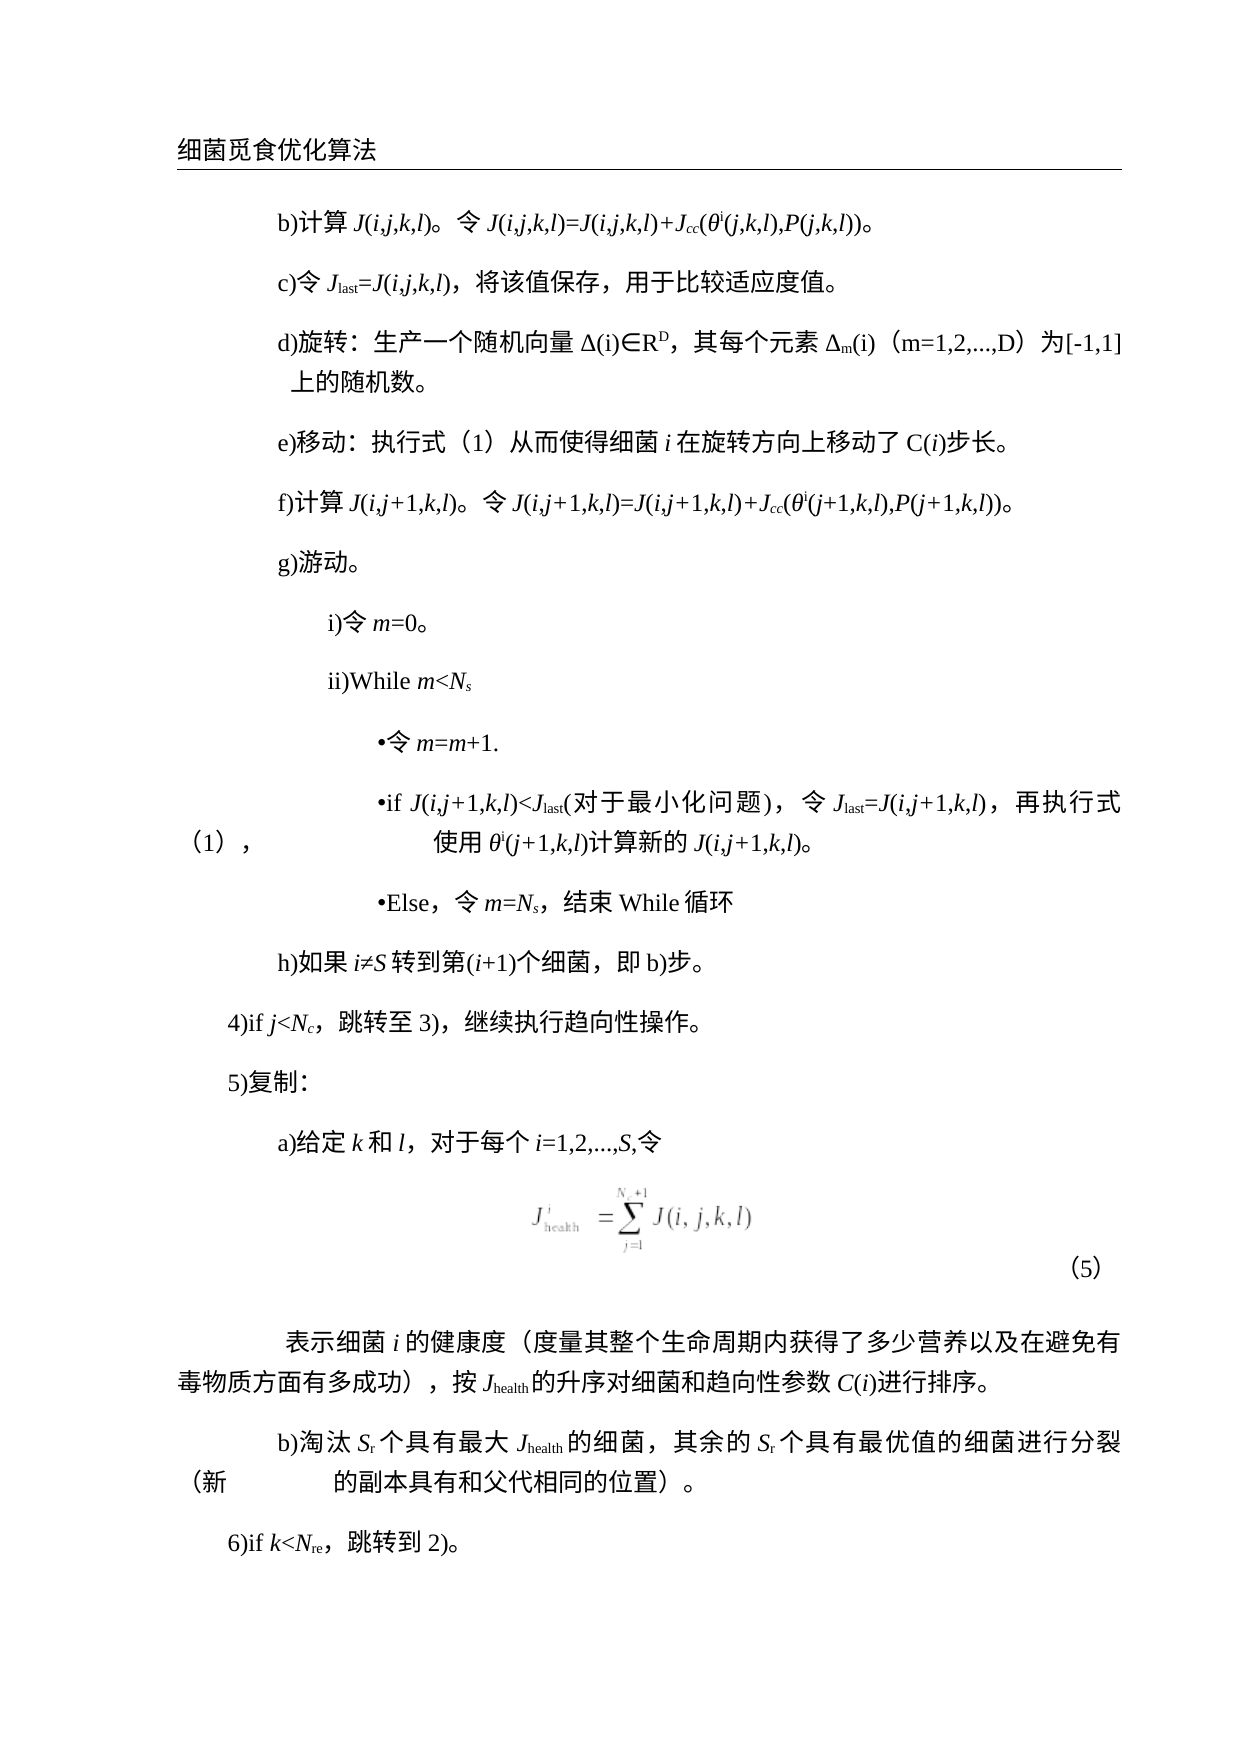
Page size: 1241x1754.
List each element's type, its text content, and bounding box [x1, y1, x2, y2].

text f)计算J(i,j+1,k,l)。令J(i,j+1,k,l)=J(i,j+1,k,l)+Jcc(θi(j+1,k,l),P(j+1,k,l))。 [177, 481, 1122, 521]
text d)旋转：生产一个随机向量Δ(i)∈RD，其每个元素Δm(i)（m=1,2,...,D）为[-1,1] 上的随机数。 [177, 321, 1122, 401]
text （5） [177, 1181, 1122, 1301]
text 6)if k<Nre，跳转到2)。 [177, 1521, 1122, 1561]
text c)令Jlast=J(i,j,k,l)，将该值保存，用于比较适应度值。 [177, 261, 1122, 301]
text 5)复制： [177, 1061, 1122, 1101]
text g)游动。 [177, 541, 1122, 581]
text h)如果i≠S转到第(i+1)个细菌，即b)步。 [177, 941, 1122, 981]
text 表示细菌i的健康度（度量其整个生命周期内获得了多少营养以及在避免有毒物质方面有多成功），按Jhealth的升序对细菌和趋向性参数C(i)进行排序。 [177, 1321, 1122, 1401]
text e)移动：执行式（1）从而使得细菌i在旋转方向上移动了C(i)步长。 [177, 421, 1122, 461]
text a)给定k和l，对于每个i=1,2,...,S,令 [177, 1121, 1122, 1161]
text Else，令m=Ns，结束While循环 [177, 881, 1122, 921]
text b)计算J(i,j,k,l)。令J(i,j,k,l)=J(i,j,k,l)+Jcc(θi(j,k,l),P(j,k,l))。 [177, 201, 1122, 241]
text ii)While m<Ns [177, 661, 1122, 701]
text b)淘汰Sr个具有最大Jhealth的细菌，其余的Sr个具有最优值的细菌进行分裂（新 的副本具有和父代相同的位置）。 [177, 1421, 1122, 1501]
text 令m=m+1. [177, 721, 1122, 761]
text 4)if j<Nc，跳转至3)，继续执行趋向性操作。 [177, 1001, 1122, 1041]
text i)令m=0。 [177, 601, 1122, 641]
text if J(i,j+1,k,l)<Jlast(对于最小化问题)，令Jlast=J(i,j+1,k,l)，再执行式（1）， 使用θi(j+1,k,l)计算新的J(i,j+1,k,l)。 [177, 781, 1122, 861]
